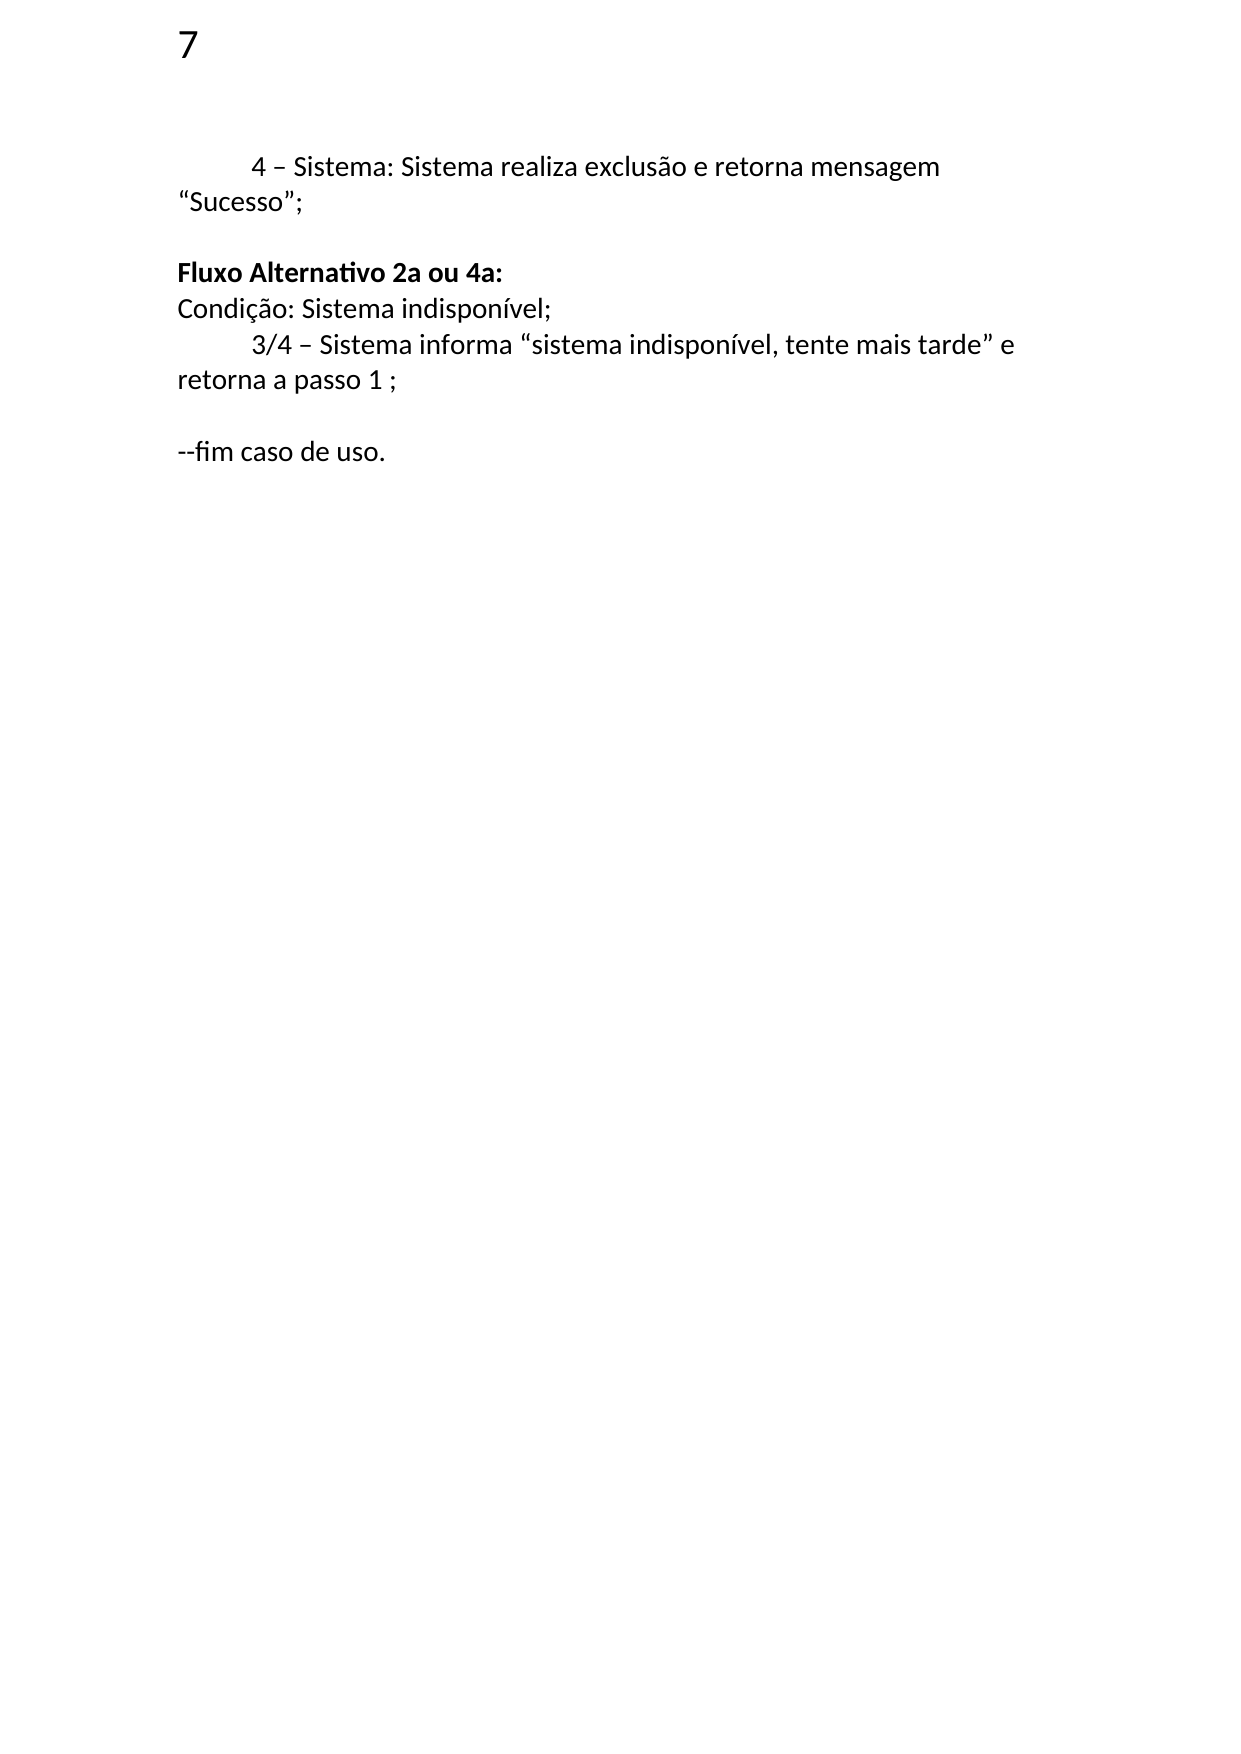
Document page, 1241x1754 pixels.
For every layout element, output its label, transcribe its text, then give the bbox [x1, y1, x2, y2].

text Fluxo Alternativo 2a ou 4a: [177, 254, 1063, 290]
text 4 – Sistema: Sistema realiza exclusão e retorna mensagem “Sucesso”; [177, 148, 1063, 219]
text --fim caso de uso. [177, 433, 1063, 468]
text 3/4 – Sistema informa “sistema indisponível, tente mais tarde” e retorna a passo 1 ; [177, 326, 1063, 397]
text Condição: Sistema indisponível; [177, 290, 1063, 326]
